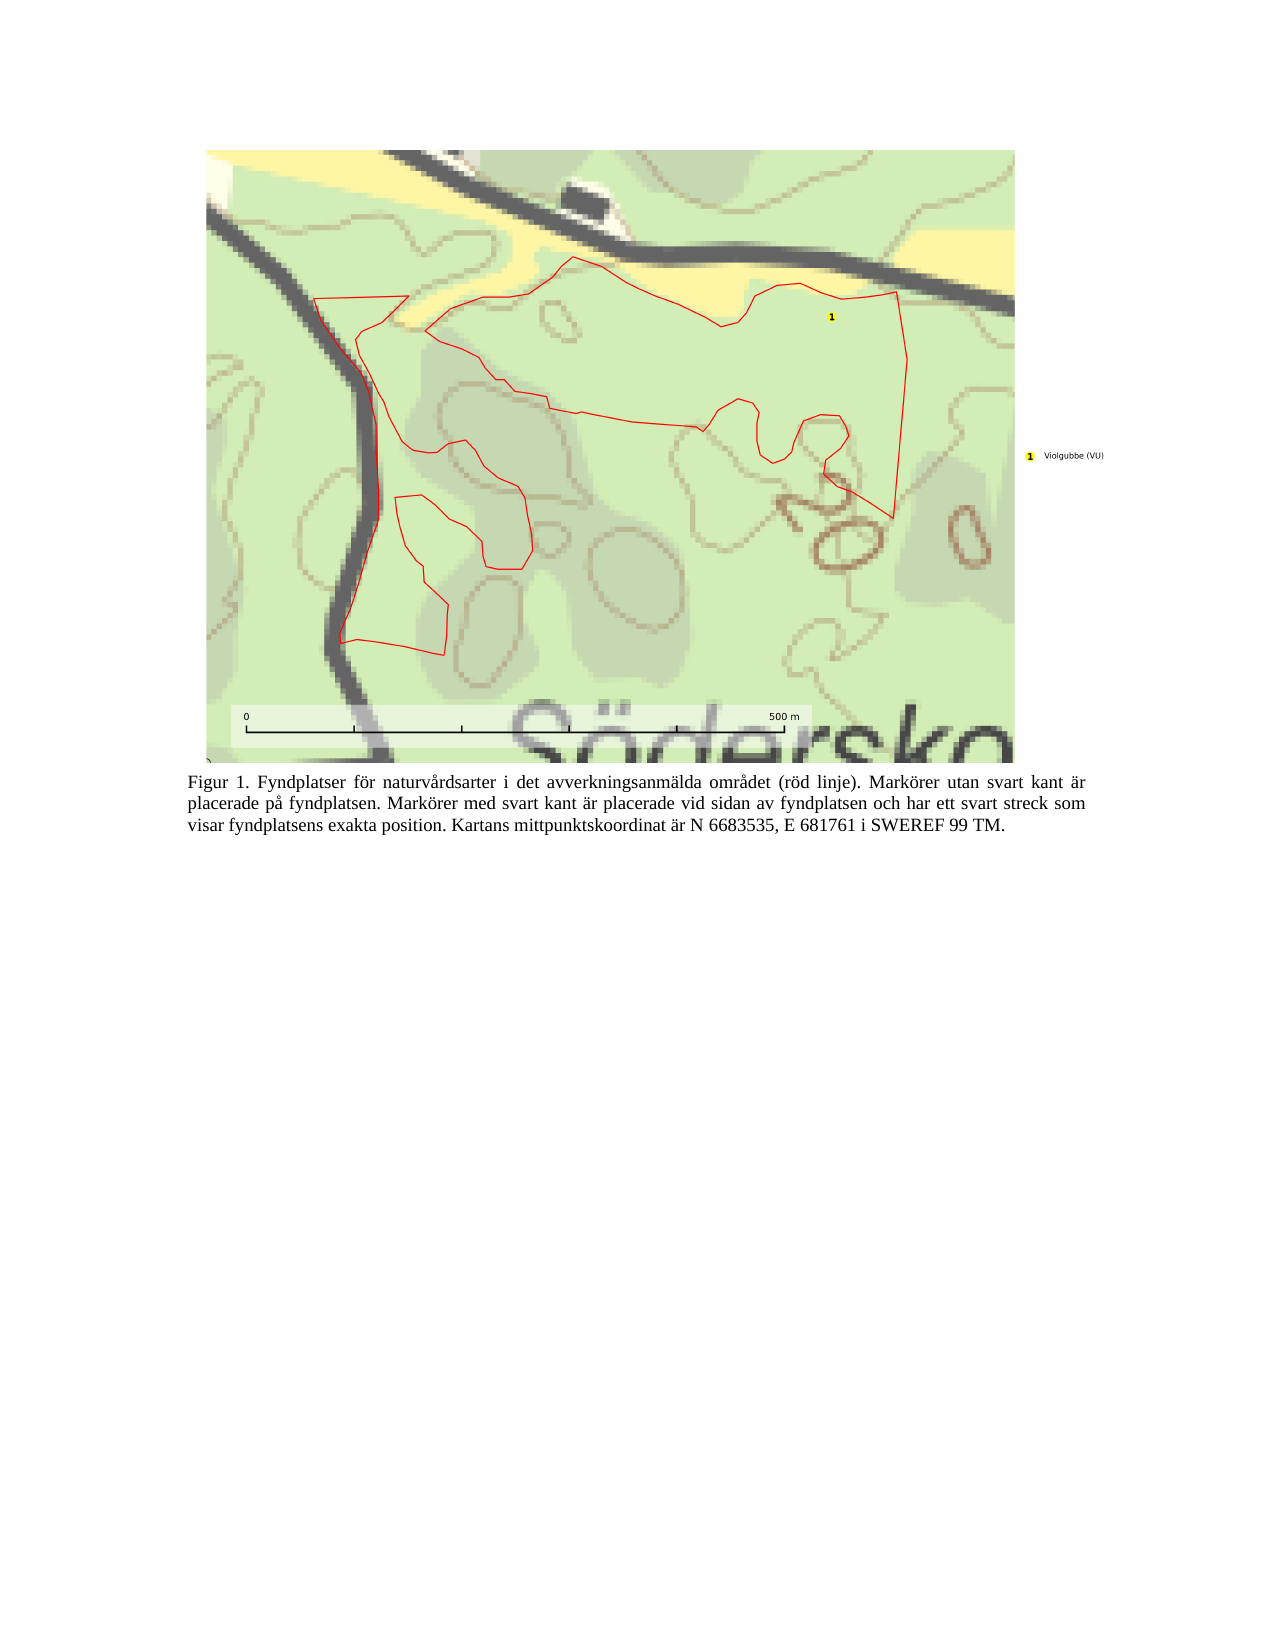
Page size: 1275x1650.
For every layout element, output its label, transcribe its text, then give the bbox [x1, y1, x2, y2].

picture [206, 150, 1107, 763]
text Figur 1. Fyndplatser för naturvårdsarter i det avverkningsanmälda området (röd linje). Markörer utan svart kant är placerade på fyndplatsen. Markörer med svart kant är placerade vid sidan av fyndplatsen och har ett svart streck som visar fyndplatsens exakta position. Kartans mittpunktskoordinat är N 6683535, E 681761 i SWEREF 99 TM. [187, 771, 1087, 835]
